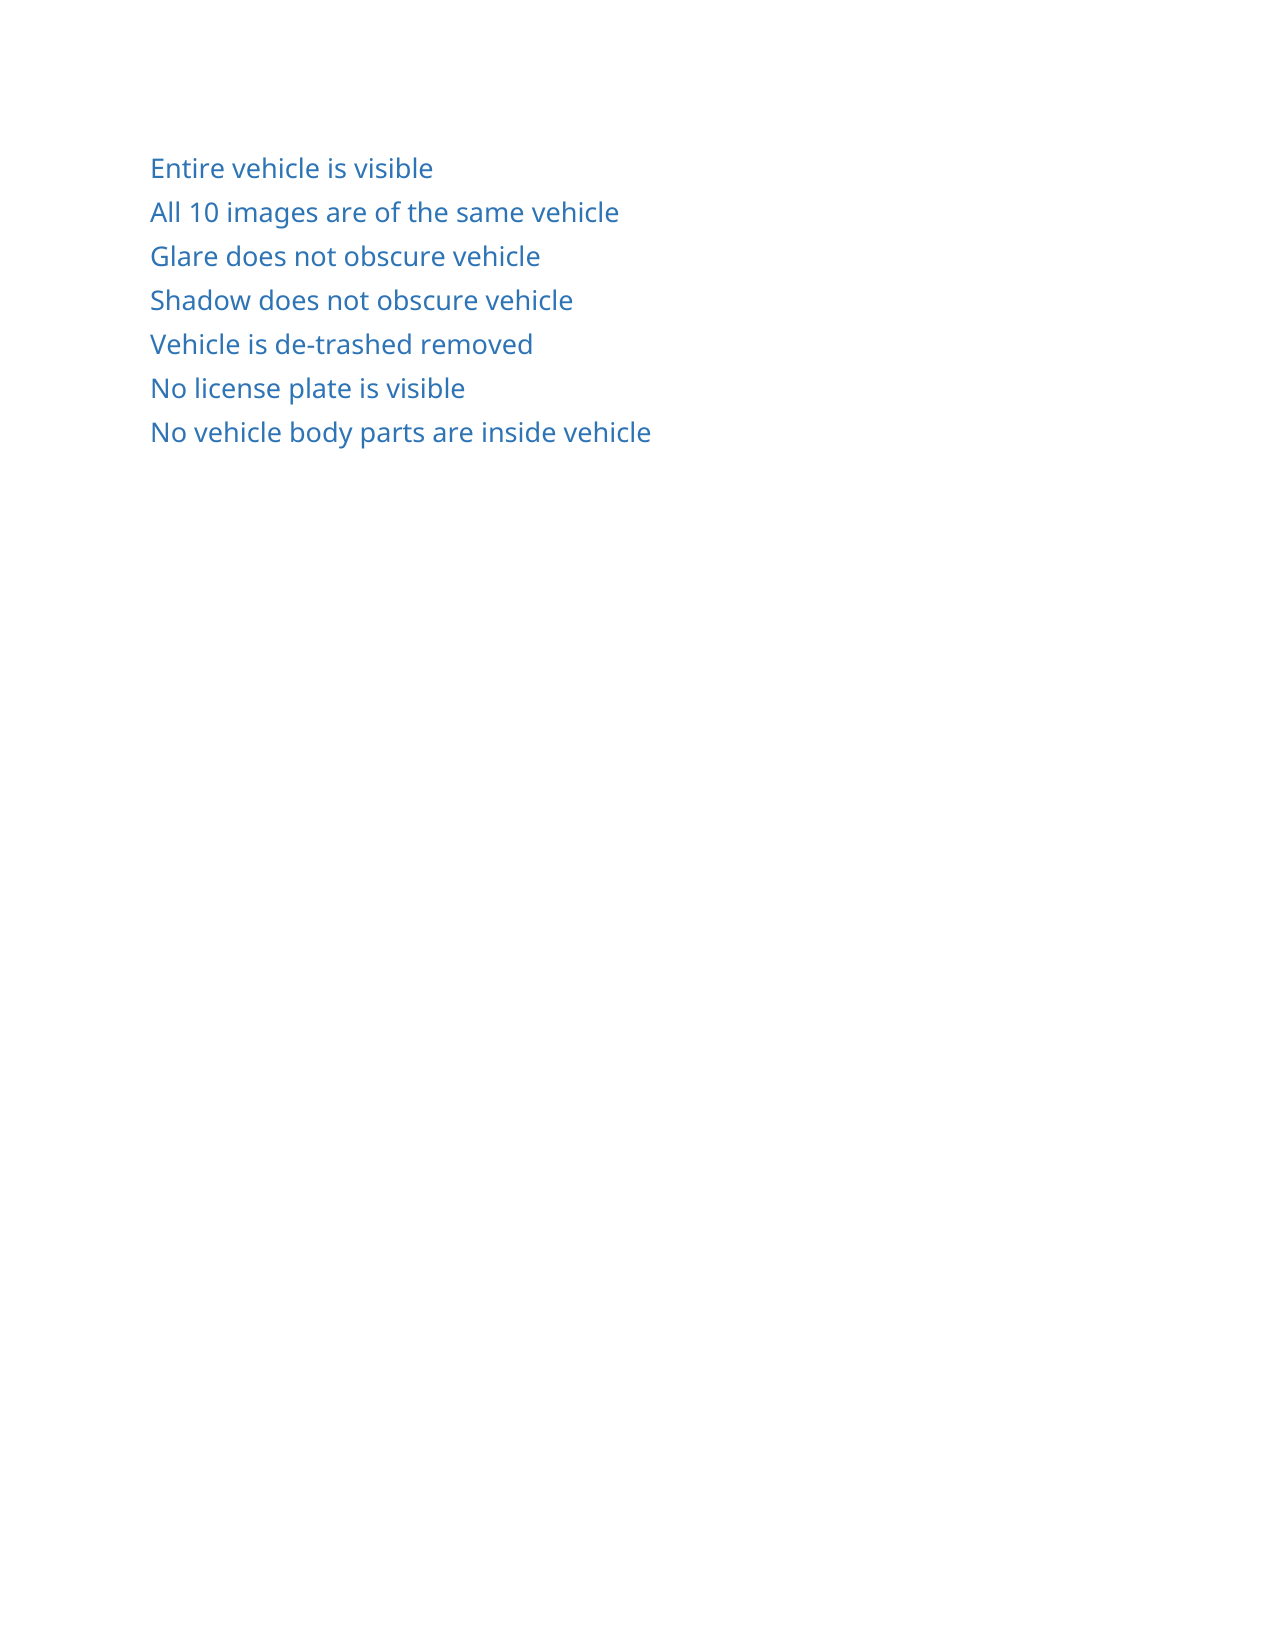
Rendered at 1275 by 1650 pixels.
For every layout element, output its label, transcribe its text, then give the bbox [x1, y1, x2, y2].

subtitle No license plate is visible [150, 370, 1125, 407]
subtitle Entire vehicle is visible [150, 150, 1125, 187]
subtitle Vehicle is de-trashed removed [150, 326, 1125, 363]
subtitle Glare does not obscure vehicle [150, 238, 1125, 275]
subtitle All 10 images are of the same vehicle [150, 194, 1125, 231]
subtitle Shadow does not obscure vehicle [150, 282, 1125, 319]
subtitle No vehicle body parts are inside vehicle [150, 414, 1125, 451]
